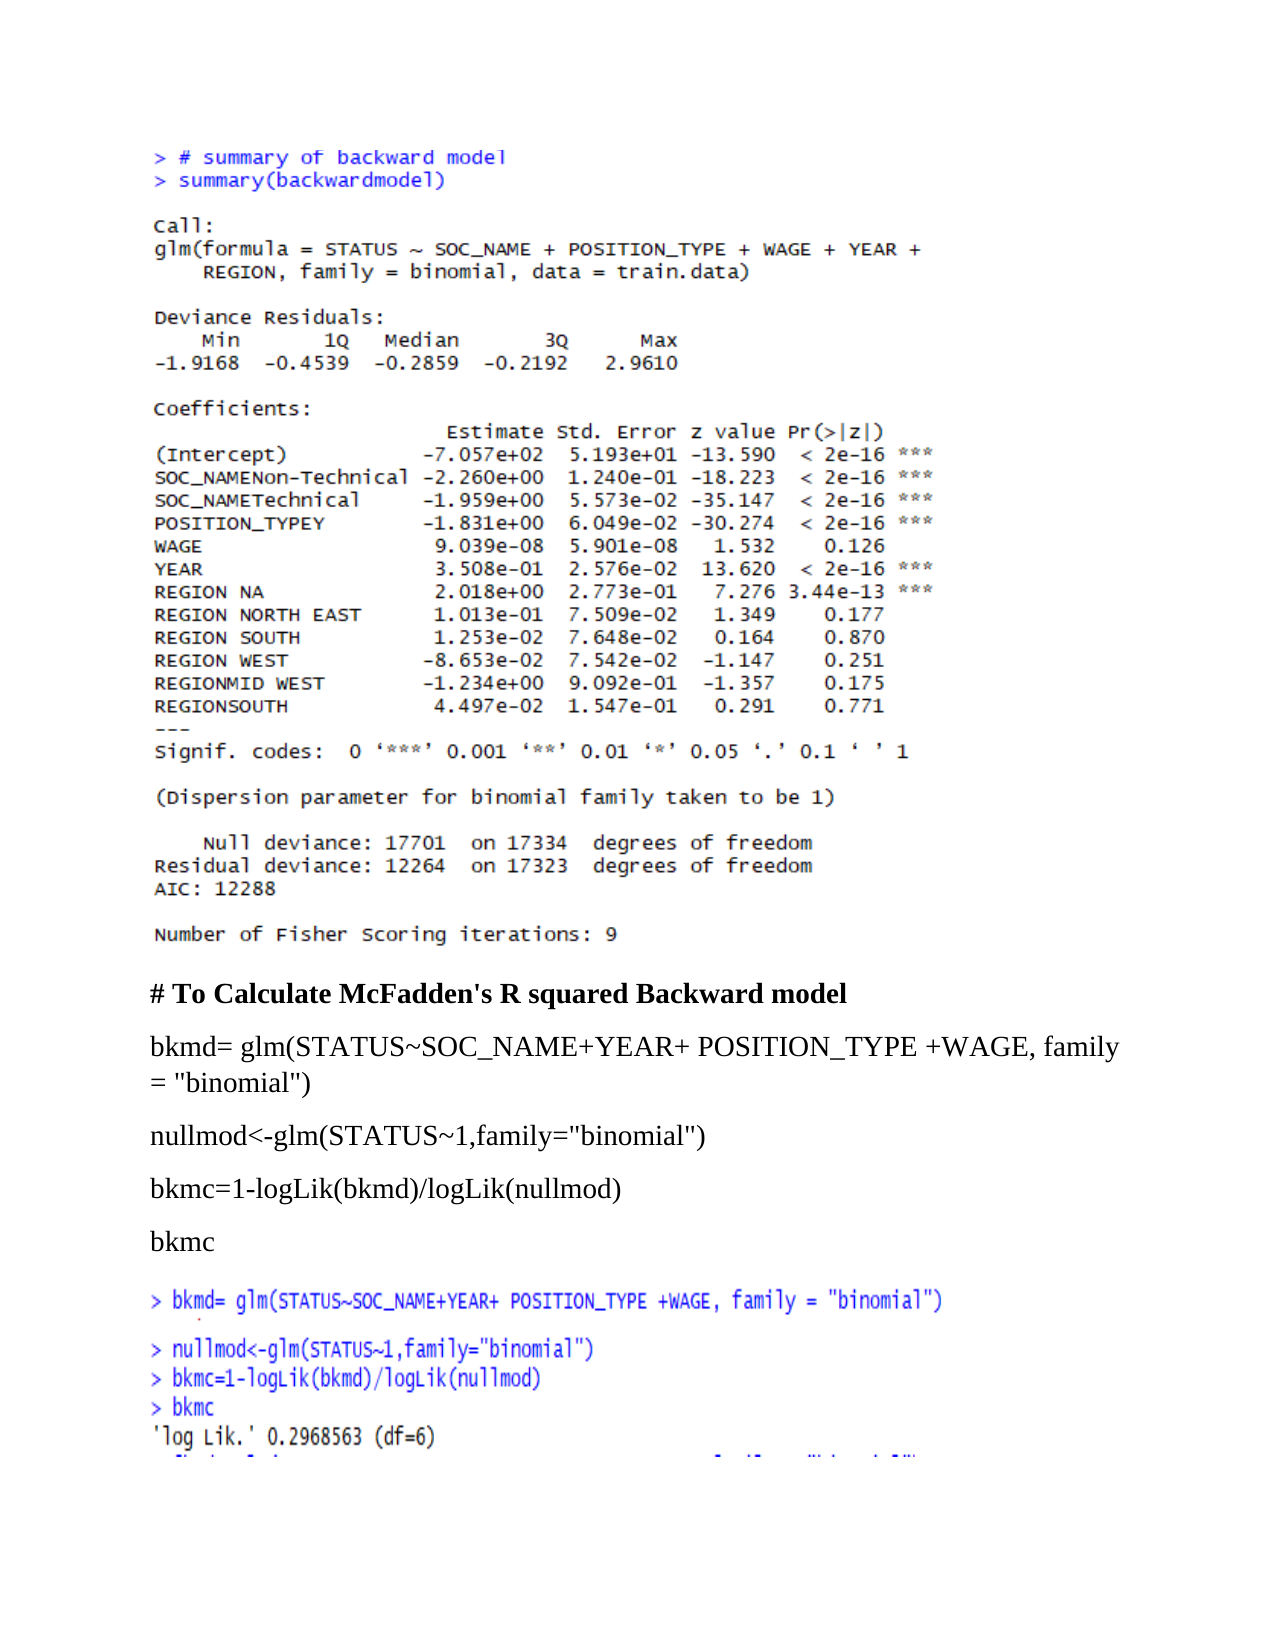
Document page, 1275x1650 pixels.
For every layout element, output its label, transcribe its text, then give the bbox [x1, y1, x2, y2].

text # To Calculate McFadden's R squared Backward model [150, 977, 1125, 1010]
text bkmd= glm(STATUS~SOC_NAME+YEAR+ POSITION_TYPE +WAGE, family = "binomial") [150, 1029, 1125, 1099]
text bkmc=1-logLik(bkmd)/logLik(nullmod) [150, 1171, 1125, 1205]
picture [150, 1276, 953, 1457]
picture [150, 150, 1125, 958]
text nullmod<-glm(STATUS~1,family="binomial") [150, 1118, 1125, 1152]
text bkmc [150, 1224, 1125, 1257]
